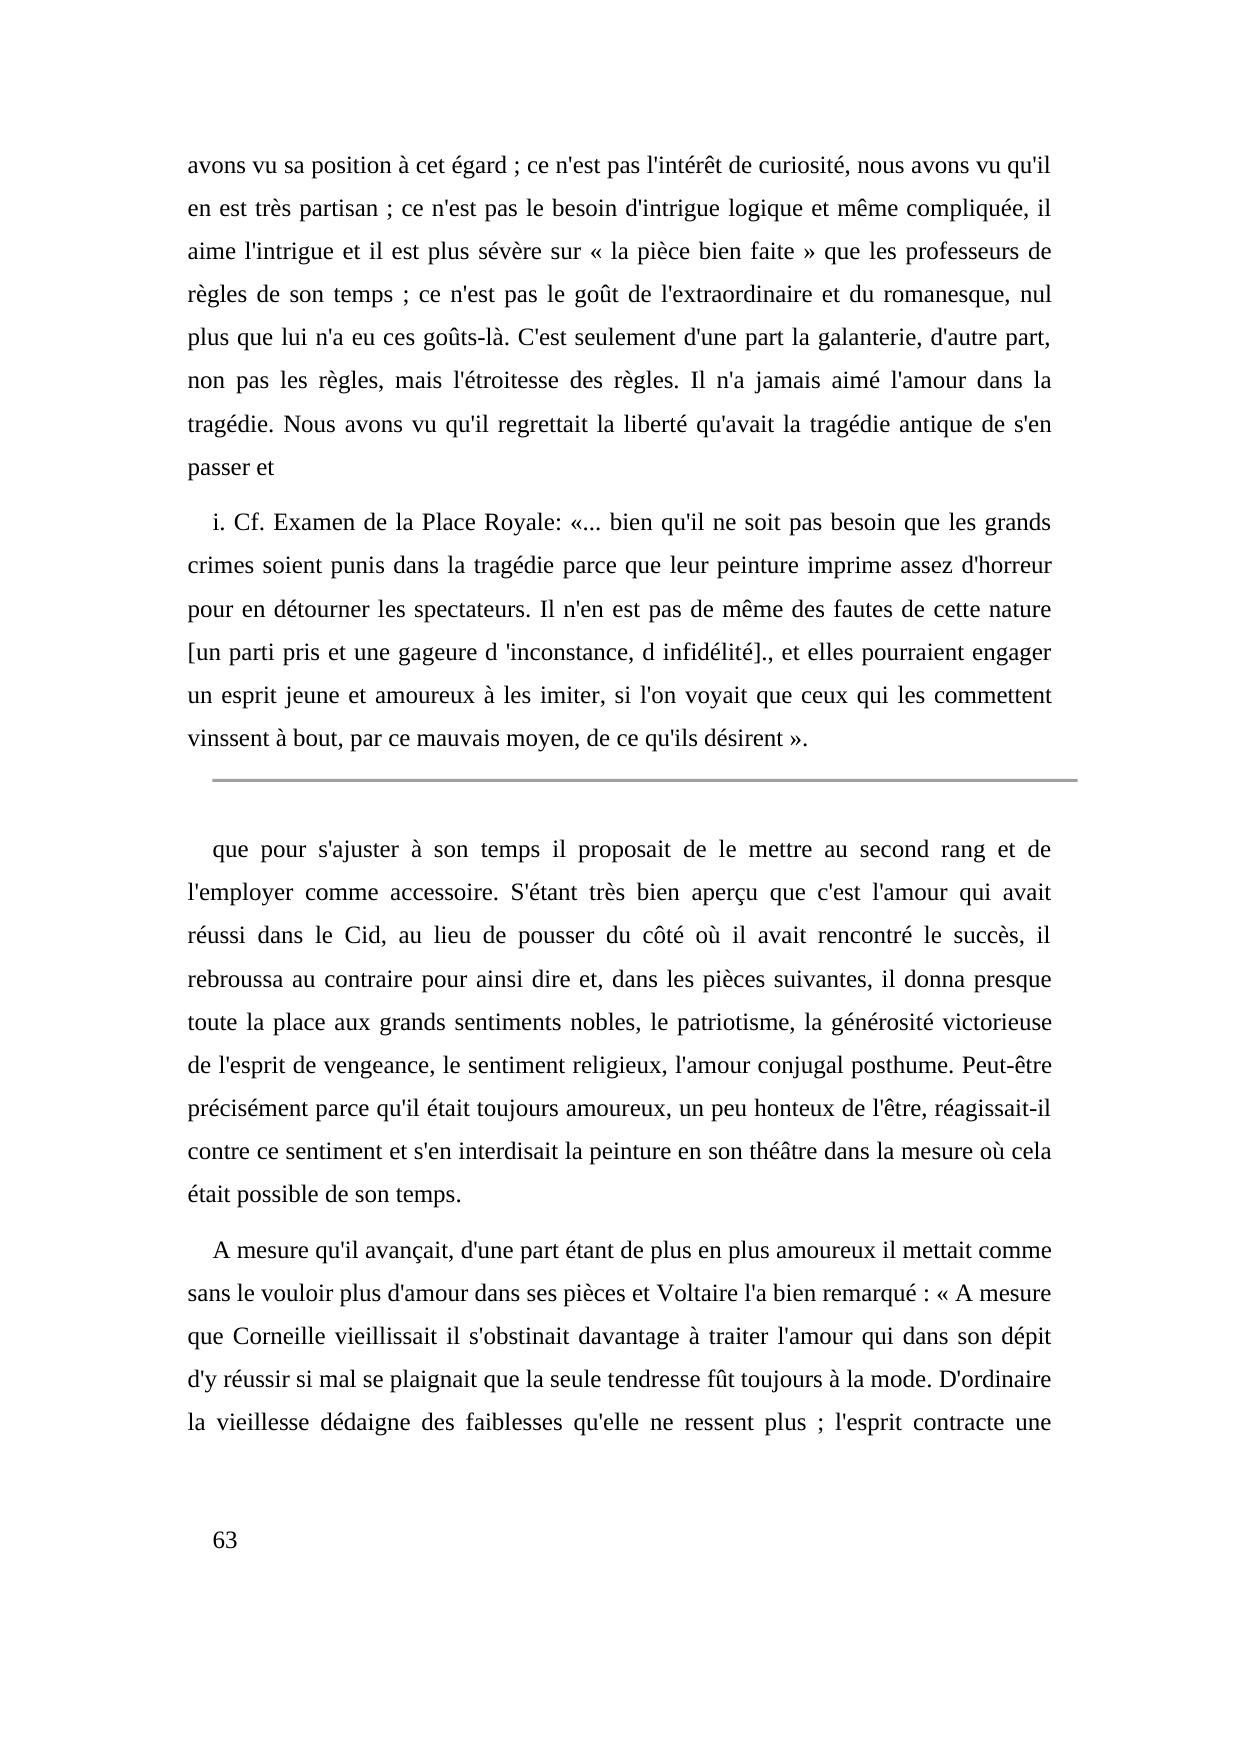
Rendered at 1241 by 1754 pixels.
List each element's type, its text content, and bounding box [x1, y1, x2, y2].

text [187, 150, 1053, 481]
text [187, 1235, 1053, 1436]
text que pour s'ajuster à son temps il proposait de le mettre au second rang et de l'employer comme accessoire. S'étant très bien aperçu que c'est l'amour qui avait réussi dans le Cid, au lieu de pousser du côté où il avait rencontré le succès, il rebroussa au contraire pour ainsi dire et, dans les pièces suivantes, il donna presque toute la place aux grands sentiments nobles, le patriotisme, la générosité victorieuse de l'esprit de vengeance, le sentiment religieux, l'amour conjugal posthume. Peut-être précisément parce qu'il était toujours amoureux, un peu honteux de l'être, réagissait-il contre ce sentiment et s'en interdisait la peinture en son théâtre dans la mesure où cela était possible de son temps. [187, 834, 1053, 1208]
text i. Cf. Examen de la Place Royale: «... bien qu'il ne soit pas besoin que les grands crimes soient punis dans la tragédie parce que leur peinture imprime assez d'horreur pour en détourner les spectateurs. Il n'en est pas de même des fautes de cette nature [un parti pris et une gageure d 'inconstance, d infidélité]., et elles pourraient engager un esprit jeune et amoureux à les imiter, si l'on voyait que ceux qui les commettent vinssent à bout, par ce mauvais moyen, de ce qu'ils désirent ». [187, 507, 1053, 752]
